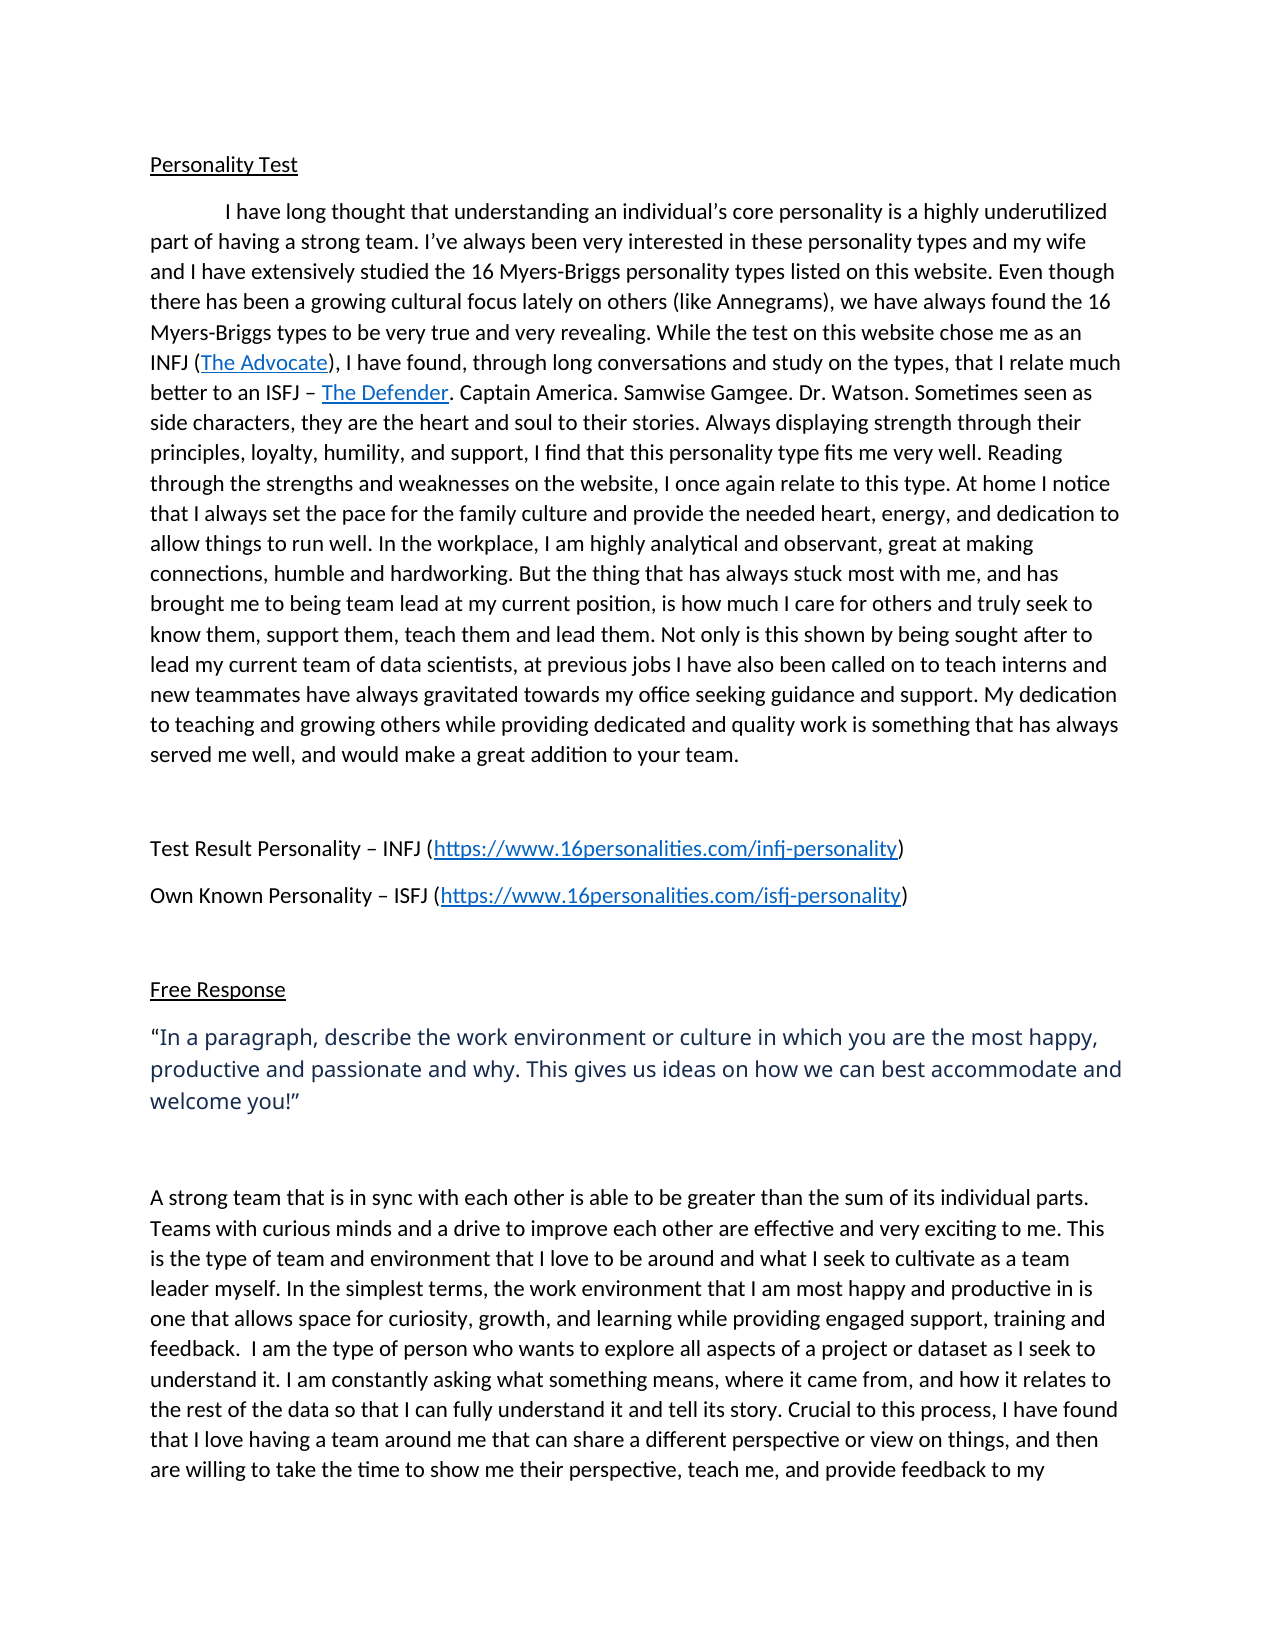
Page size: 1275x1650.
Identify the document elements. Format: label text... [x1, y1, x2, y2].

text Personality Test [150, 150, 1125, 178]
text Free Response [150, 975, 1125, 1003]
text I have long thought that understanding an individual’s core personality is a highly underutilized part of having a strong team. I’ve always been very interested in these personality types and my wife and I have extensively studied the 16 Myers-Briggs personality types listed on this website. Even though there has been a growing cultural focus lately on others (like Annegrams), we have always found the 16 Myers-Briggs types to be very true and very revealing. While the test on this website chose me as an INFJ (The Advocate), I have found, through long conversations and study on the types, that I relate much better to an ISFJ – The Defender. Captain America. Samwise Gamgee. Dr. Watson. Sometimes seen as side characters, they are the heart and soul to their stories. Always displaying strength through their principles, loyalty, humility, and support, I find that this personality type fits me very well. Reading through the strengths and weaknesses on the website, I once again relate to this type. At home I notice that I always set the pace for the family culture and provide the needed heart, energy, and dedication to allow things to run well. In the workplace, I am highly analytical and observant, great at making connections, humble and hardworking. But the thing that has always stuck most with me, and has brought me to being team lead at my current position, is how much I care for others and truly seek to know them, support them, teach them and lead them. Not only is this shown by being sought after to lead my current team of data scientists, at previous jobs I have also been called on to teach interns and new teammates have always gravitated towards my office seeking guidance and support. My dedication to teaching and growing others while providing dedicated and quality work is something that has always served me well, and would make a great addition to your team. [150, 197, 1125, 769]
text Test Result Personality – INFJ (https://www.16personalities.com/infj-personality) [150, 834, 1125, 862]
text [150, 1183, 1125, 1483]
text Own Known Personality – ISFJ (https://www.16personalities.com/isfj-personality) [150, 881, 1125, 909]
text “In a paragraph, describe the work environment or culture in which you are the most happy, productive and passionate and why. This gives us ideas on how we can best accommodate and welcome you!” [150, 1022, 1125, 1116]
